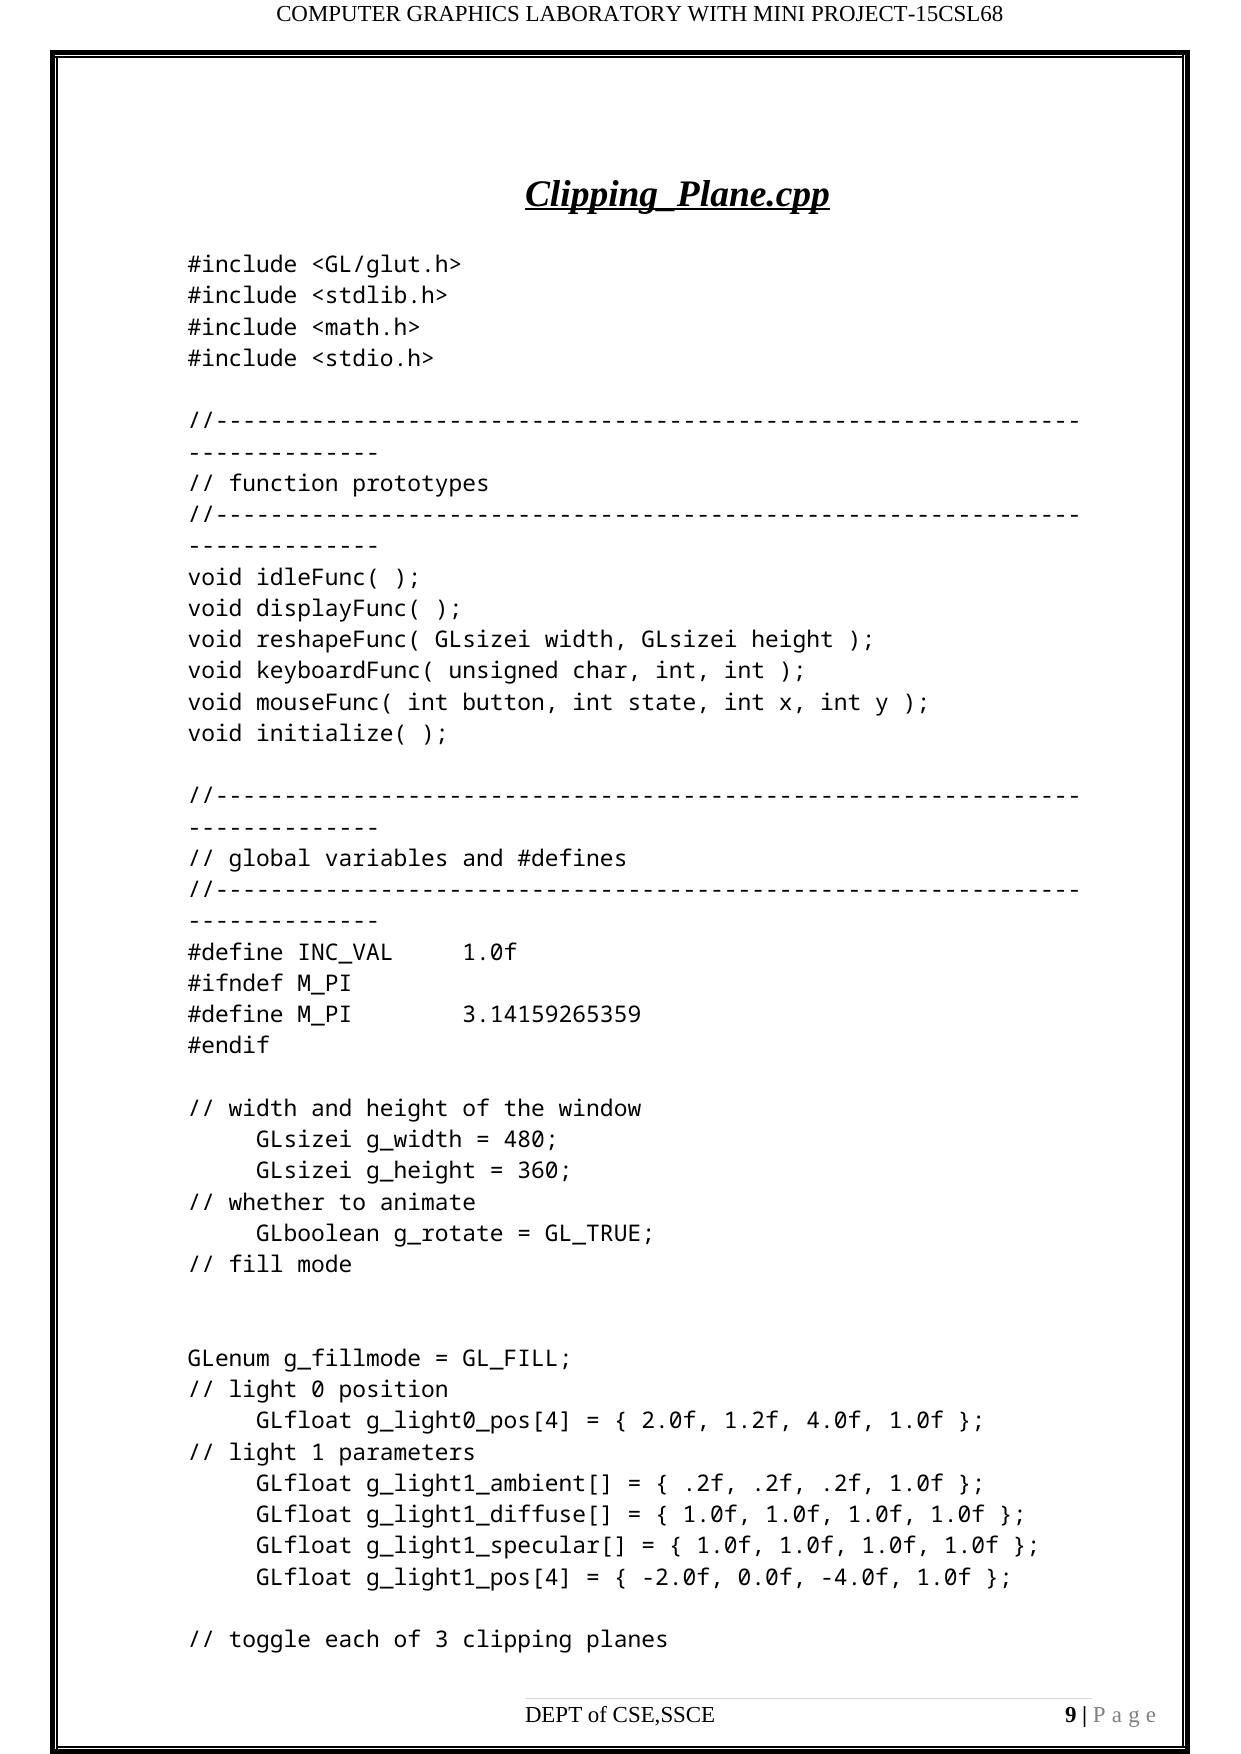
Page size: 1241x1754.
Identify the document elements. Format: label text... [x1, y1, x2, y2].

text // light 0 position [187, 1373, 1092, 1404]
text GLsizei g_width = 480; [187, 1123, 1092, 1154]
text #define INC_VAL 1.0f [187, 936, 1092, 967]
text GLfloat g_light1_specular[] = { 1.0f, 1.0f, 1.0f, 1.0f }; [187, 1529, 1092, 1561]
text GLsizei g_height = 360; [187, 1154, 1092, 1186]
text //----------------------------------------------------------------------------- [187, 498, 1092, 561]
text void reshapeFunc( GLsizei width, GLsizei height ); [187, 623, 1092, 654]
text GLfloat g_light0_pos[4] = { 2.0f, 1.2f, 4.0f, 1.0f }; [187, 1404, 1092, 1436]
text Clipping_Plane.cpp [262, 172, 1092, 215]
text #endif [187, 1029, 1092, 1061]
text void initialize( ); [187, 717, 1092, 748]
text // function prototypes [187, 467, 1092, 498]
text void idleFunc( ); [187, 561, 1092, 592]
text //----------------------------------------------------------------------------- [187, 779, 1092, 842]
text // fill mode [187, 1248, 1092, 1279]
text // global variables and #defines [187, 842, 1092, 873]
text void displayFunc( ); [187, 592, 1092, 623]
text #ifndef M_PI [187, 967, 1092, 998]
text void mouseFunc( int button, int state, int x, int y ); [187, 686, 1092, 717]
text #define M_PI 3.14159265359 [187, 998, 1092, 1029]
text // light 1 parameters [187, 1436, 1092, 1467]
text GLfloat g_light1_pos[4] = { -2.0f, 0.0f, -4.0f, 1.0f }; [187, 1561, 1092, 1592]
text // width and height of the window [187, 1092, 1092, 1123]
text //----------------------------------------------------------------------------- [187, 404, 1092, 467]
text GLenum g_fillmode = GL_FILL; [187, 1342, 1092, 1373]
text GLboolean g_rotate = GL_TRUE; [187, 1217, 1092, 1248]
text #include <stdio.h> [187, 342, 1092, 373]
text void keyboardFunc( unsigned char, int, int ); [187, 654, 1092, 686]
text //----------------------------------------------------------------------------- [187, 873, 1092, 936]
text #include <GL/glut.h> [187, 248, 1092, 279]
text GLfloat g_light1_diffuse[] = { 1.0f, 1.0f, 1.0f, 1.0f }; [187, 1498, 1092, 1529]
text GLfloat g_light1_ambient[] = { .2f, .2f, .2f, 1.0f }; [187, 1467, 1092, 1498]
text #include <math.h> [187, 311, 1092, 342]
text #include <stdlib.h> [187, 279, 1092, 311]
text // whether to animate [187, 1186, 1092, 1217]
text // toggle each of 3 clipping planes [187, 1623, 1092, 1654]
